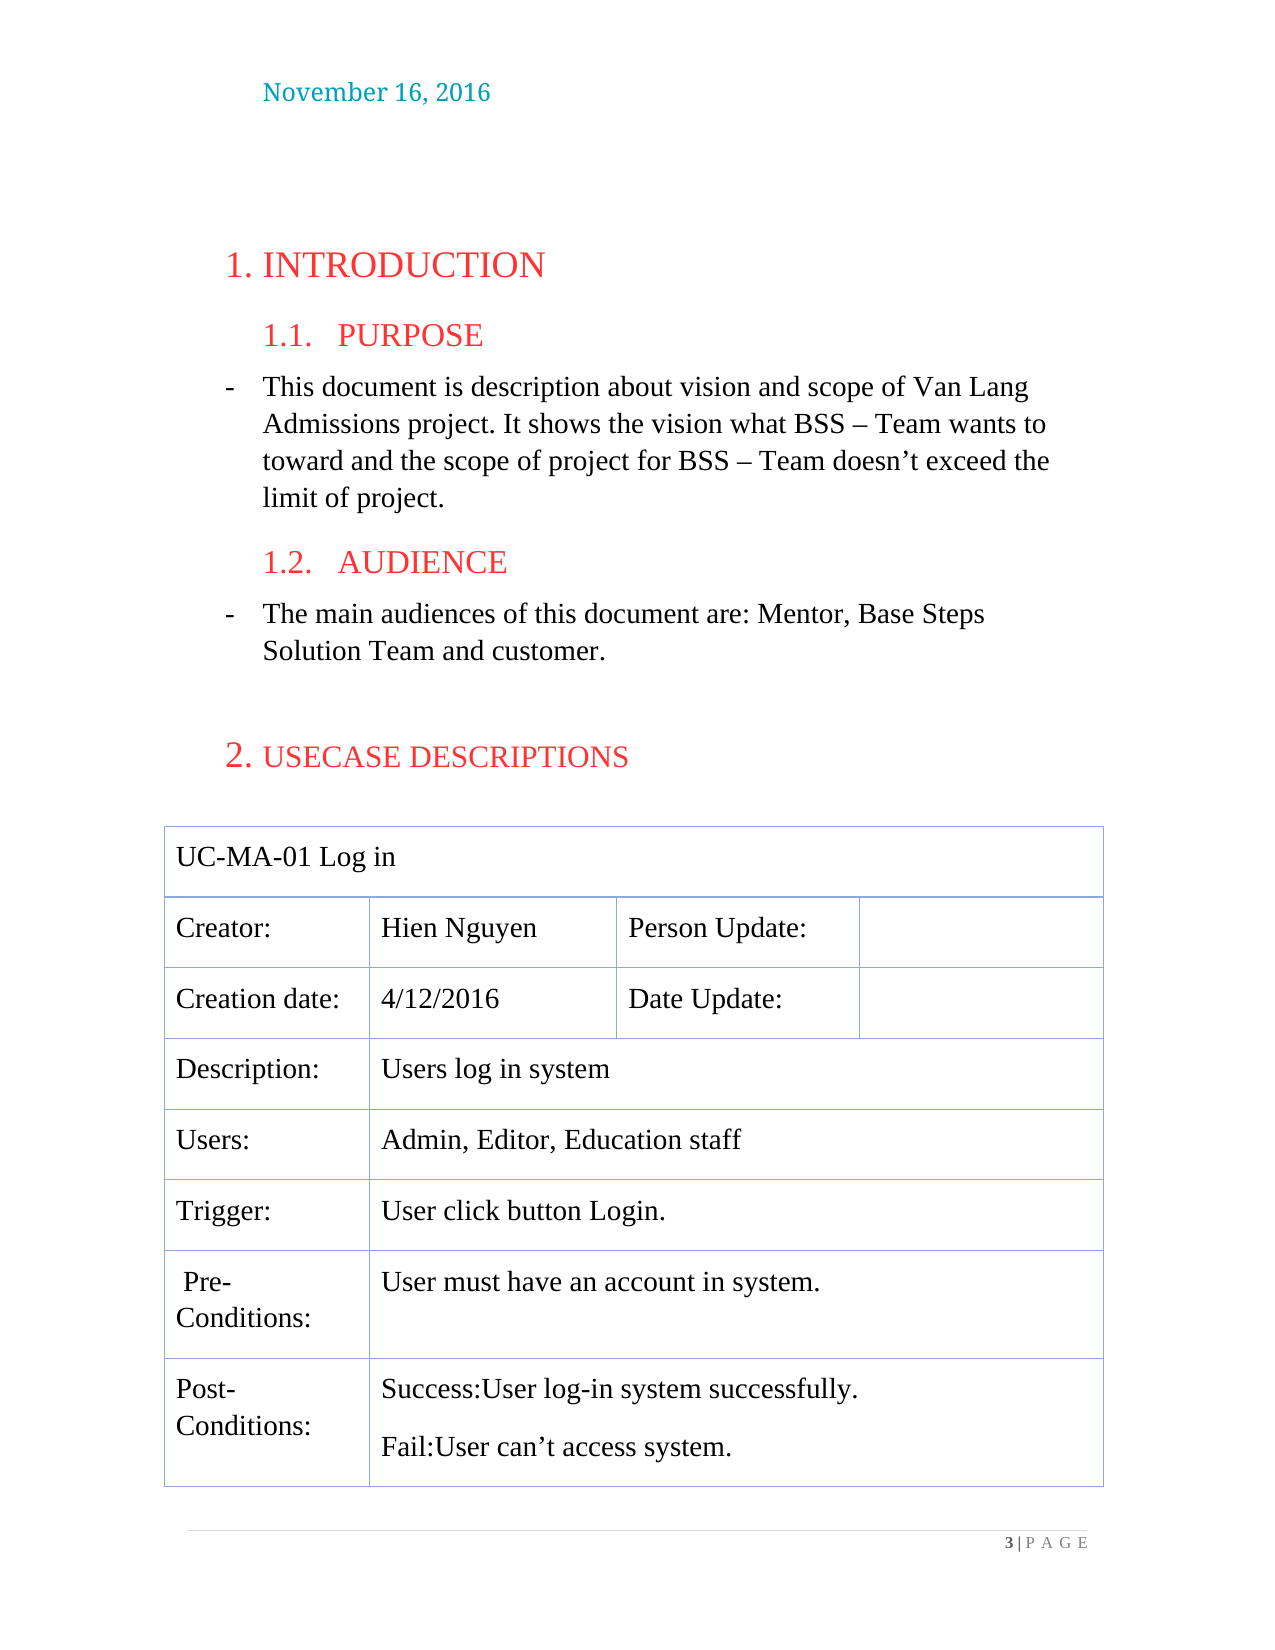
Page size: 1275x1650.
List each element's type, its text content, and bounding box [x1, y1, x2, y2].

table_cell Users: [165, 1110, 369, 1179]
table_cell 4/12/2016 [370, 968, 616, 1038]
subtitle Audience [262, 542, 1087, 580]
table_cell Post-Conditions: [165, 1359, 369, 1486]
table_cell Description: [165, 1039, 369, 1109]
table_cell Person Update: [617, 898, 859, 967]
table_cell Date Update: [617, 968, 859, 1038]
table_cell [860, 898, 1103, 967]
table_cell Trigger: [165, 1180, 369, 1250]
table_cell User must have an account in system. [370, 1251, 1103, 1358]
table_cell Users log in system [370, 1039, 1103, 1109]
subtitle INTRODUCTION [225, 242, 1087, 286]
table_cell Admin, Editor, Education staff [370, 1110, 1103, 1179]
table_cell Creation date: [165, 968, 369, 1038]
subtitle Purpose [262, 315, 1087, 353]
subtitle Usecase Descriptions [225, 733, 1087, 776]
list This document is description about vision and scope of Van Lang Admissions project. It shows the vision what BSS – Team wants to toward and the scope of project for BSS – Team doesn’t exceed the limit of project. [225, 369, 1087, 514]
table_cell Success:User log-in system successfully. Fail:User can’t access system. [370, 1359, 1103, 1486]
table_cell Pre-Conditions: [165, 1251, 369, 1358]
list The main audiences of this document are: Mentor, Base Steps Solution Team and customer. [225, 597, 1087, 667]
table_cell [860, 968, 1103, 1038]
table_cell Creator: [165, 898, 369, 967]
table_header UC-MA-01 Log in [165, 827, 1103, 896]
table_cell Hien Nguyen [370, 898, 616, 967]
table_cell User click button Login. [370, 1180, 1103, 1250]
